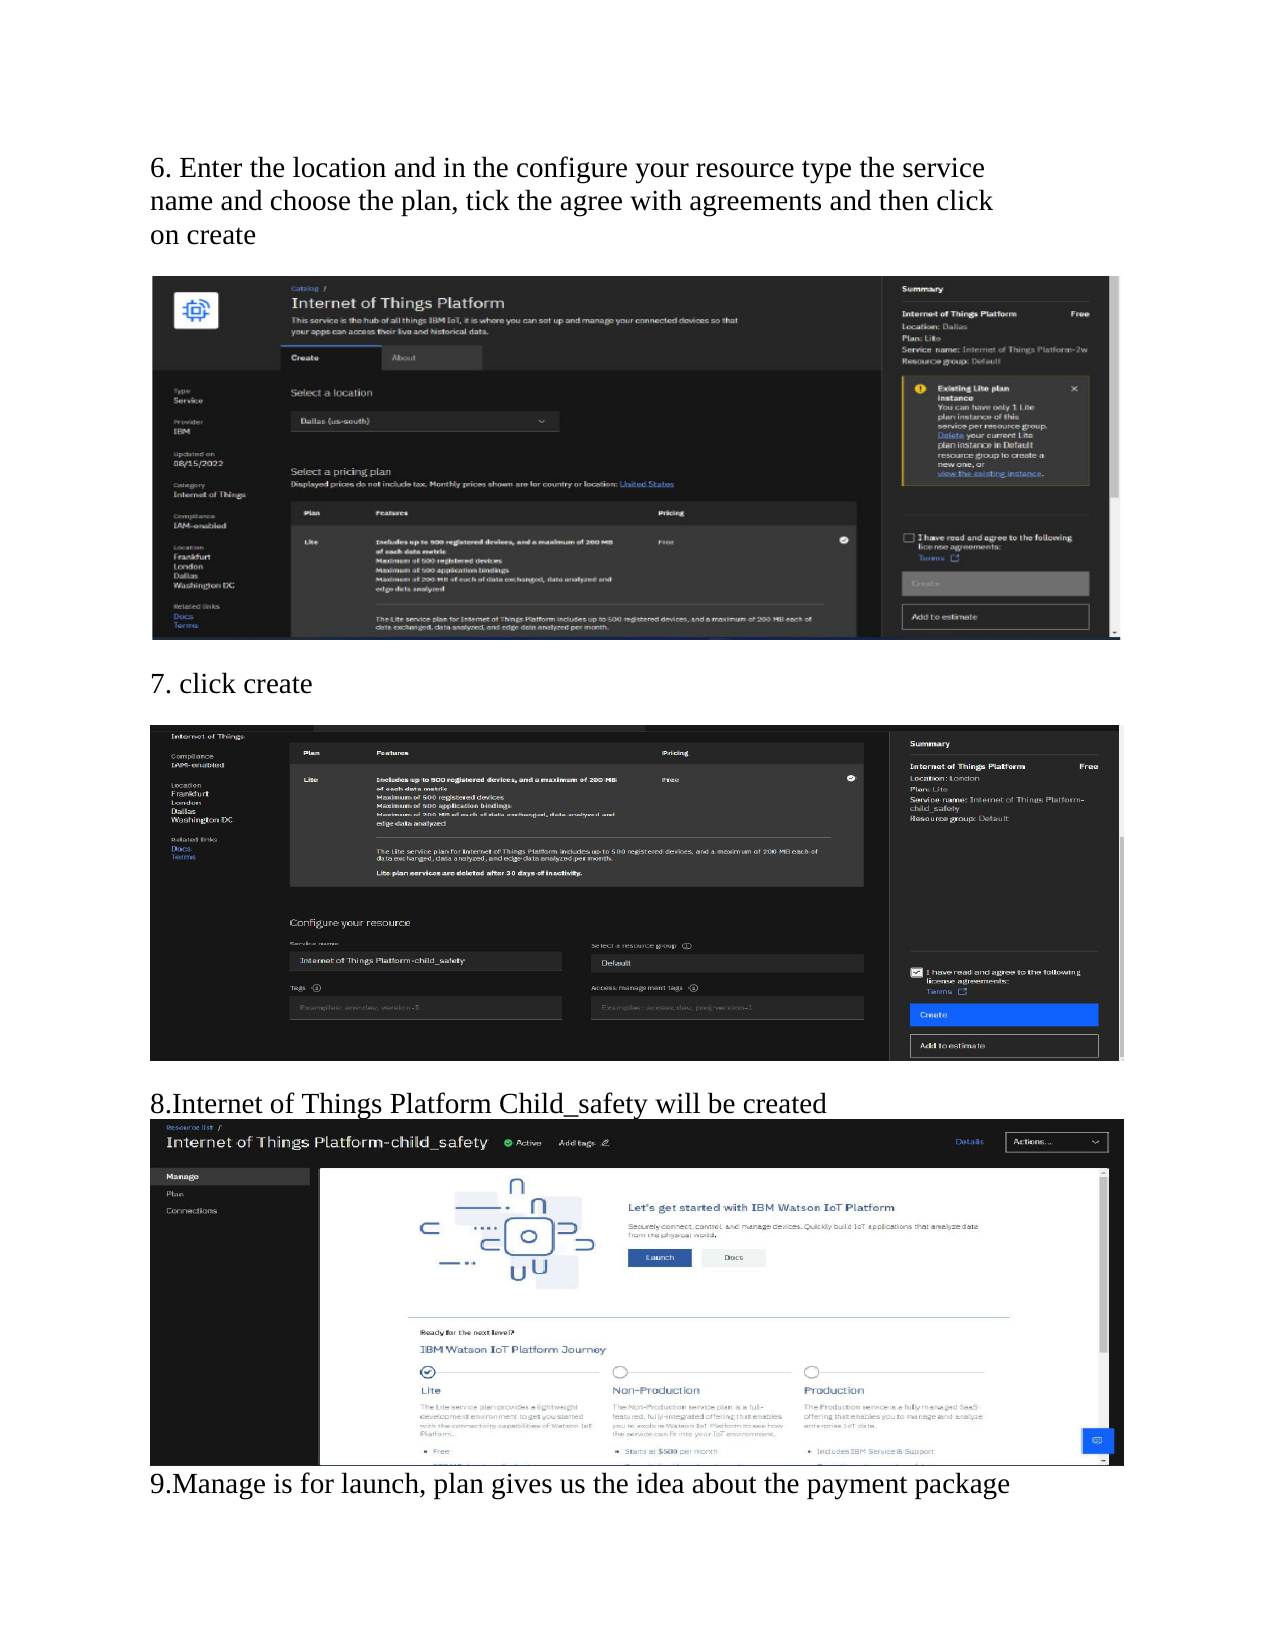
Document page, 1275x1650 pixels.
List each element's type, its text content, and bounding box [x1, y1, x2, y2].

text 7. click create [150, 667, 1125, 700]
picture [150, 276, 1124, 642]
text name and choose the plan, tick the agree with agreements and then click [150, 183, 1125, 217]
picture [150, 1119, 1124, 1466]
text 9.Manage is for launch, plan gives us the idea about the payment package [150, 1466, 1125, 1499]
text 6. Enter the location and in the configure your resource type the service [150, 150, 1125, 183]
text 8.Internet of Things Platform Child_safety will be created [150, 1086, 1125, 1119]
picture [150, 725, 1124, 1061]
text on create [150, 217, 1125, 251]
